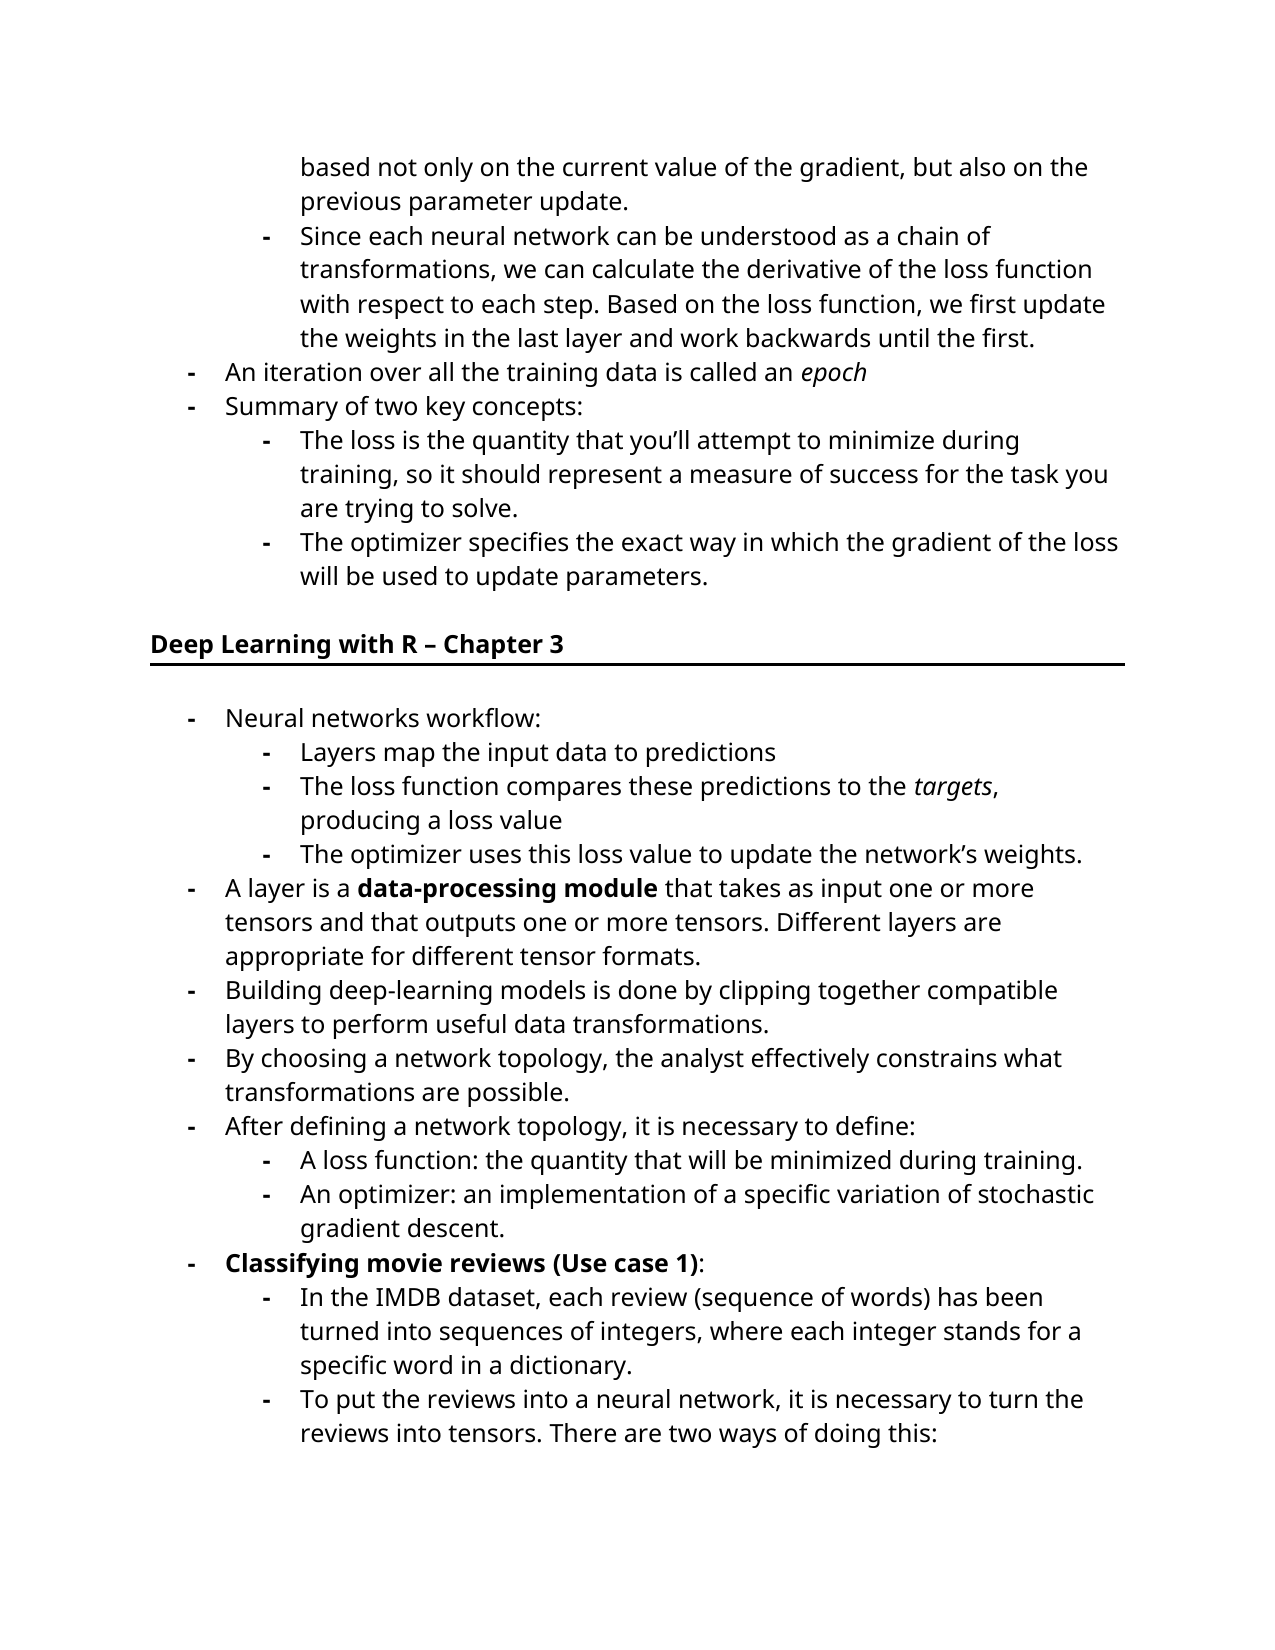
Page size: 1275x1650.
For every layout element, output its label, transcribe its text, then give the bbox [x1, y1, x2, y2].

list Building deep-learning models is done by clipping together compatible layers to perform useful data transformations. [187, 973, 1125, 1041]
list The loss function compares these predictions to the targets, producing a loss value [262, 768, 1125, 836]
list A layer is a data-processing module that takes as input one or more tensors and that outputs one or more tensors. Different layers are appropriate for different tensor formats. [187, 871, 1125, 973]
list An iteration over all the training data is called an epoch [187, 354, 1125, 388]
list Since each neural network can be understood as a chain of transformations, we can calculate the derivative of the loss function with respect to each step. Based on the loss function, we first update the weights in the last layer and work backwards until the first. [262, 218, 1125, 354]
list The loss is the quantity that you’ll attempt to minimize during training, so it should represent a measure of success for the task you are trying to solve. [262, 422, 1125, 525]
list In the IMDB dataset, each review (sequence of words) has been turned into sequences of integers, where each integer stands for a specific word in a dictionary. [262, 1279, 1125, 1381]
list Classifying movie reviews (Use case 1): [187, 1245, 1125, 1279]
list After defining a network topology, it is necessary to define: [187, 1109, 1125, 1143]
list A loss function: the quantity that will be minimized during training. [262, 1143, 1125, 1177]
text Deep Learning with R – Chapter 3 [150, 627, 1125, 663]
list To put the reviews into a neural network, it is necessary to turn the reviews into tensors. There are two ways of doing this: [262, 1381, 1125, 1449]
list The optimizer uses this loss value to update the network’s weights. [262, 836, 1125, 871]
list By choosing a network topology, the analyst effectively constrains what transformations are possible. [187, 1041, 1125, 1109]
list The optimizer specifies the exact way in which the gradient of the loss will be used to update parameters. [262, 525, 1125, 593]
list Neural networks workflow: [187, 700, 1125, 734]
list Summary of two key concepts: [187, 388, 1125, 422]
list Layers map the input data to predictions [262, 734, 1125, 768]
list An optimizer: an implementation of a specific variation of stochastic gradient descent. [262, 1177, 1125, 1245]
